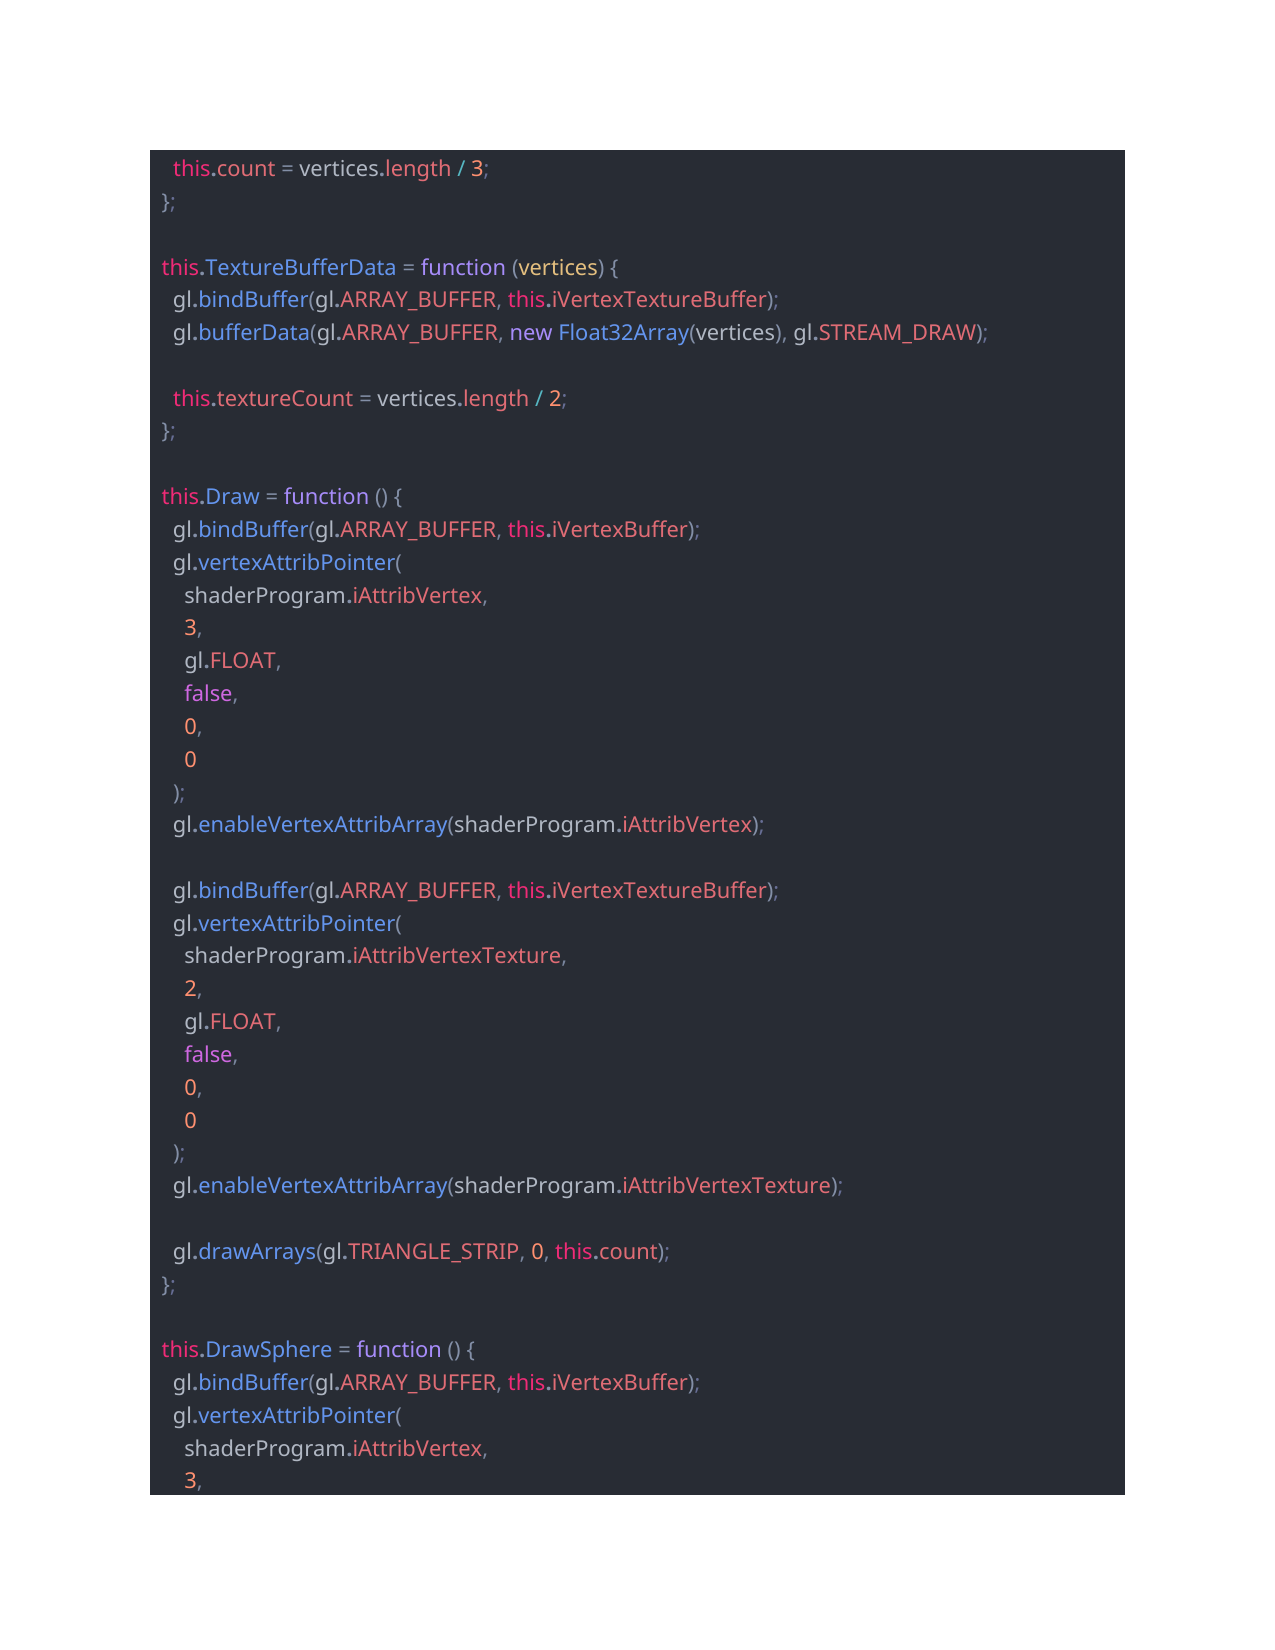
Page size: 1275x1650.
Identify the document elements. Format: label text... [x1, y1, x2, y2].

text }; [150, 183, 1125, 216]
text gl.enableVertexAttribArray(shaderProgram.iAttribVertexTexture); [150, 1167, 1125, 1200]
text gl.enableVertexAttribArray(shaderProgram.iAttribVertex); [150, 806, 1125, 839]
text this.Draw = function () { [150, 478, 1125, 511]
text gl.FLOAT, [150, 642, 1125, 675]
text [150, 314, 1125, 347]
text ); [150, 1134, 1125, 1167]
text this.TextureBufferData = function (vertices) { [150, 248, 1125, 281]
text }; [150, 1266, 1125, 1298]
text gl.vertexAttribPointer( [150, 1397, 1125, 1430]
text gl.vertexAttribPointer( [150, 905, 1125, 937]
text 0 [150, 1102, 1125, 1134]
text 2, [150, 970, 1125, 1003]
text shaderProgram.iAttribVertexTexture, [150, 937, 1125, 970]
text shaderProgram.iAttribVertex, [150, 577, 1125, 609]
text 0, [150, 708, 1125, 741]
text this.textureCount = vertices.length / 2; [150, 380, 1125, 412]
text 3, [150, 1462, 1125, 1495]
text gl.FLOAT, [150, 1003, 1125, 1036]
text false, [150, 1036, 1125, 1069]
text this.count = vertices.length / 3; [150, 150, 1125, 183]
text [150, 1233, 1125, 1266]
text 3, [150, 609, 1125, 642]
text gl.bindBuffer(gl.ARRAY_BUFFER, this.iVertexTextureBuffer); [150, 281, 1125, 314]
text }; [150, 412, 1125, 445]
text gl.bindBuffer(gl.ARRAY_BUFFER, this.iVertexBuffer); [150, 1364, 1125, 1397]
text gl.bindBuffer(gl.ARRAY_BUFFER, this.iVertexBuffer); [150, 511, 1125, 544]
text 0 [150, 741, 1125, 773]
text 0, [150, 1069, 1125, 1102]
text ); [150, 773, 1125, 806]
text gl.bindBuffer(gl.ARRAY_BUFFER, this.iVertexTextureBuffer); [150, 872, 1125, 905]
text shaderProgram.iAttribVertex, [150, 1430, 1125, 1462]
text false, [150, 675, 1125, 708]
text gl.vertexAttribPointer( [150, 544, 1125, 577]
text this.DrawSphere = function () { [150, 1331, 1125, 1364]
